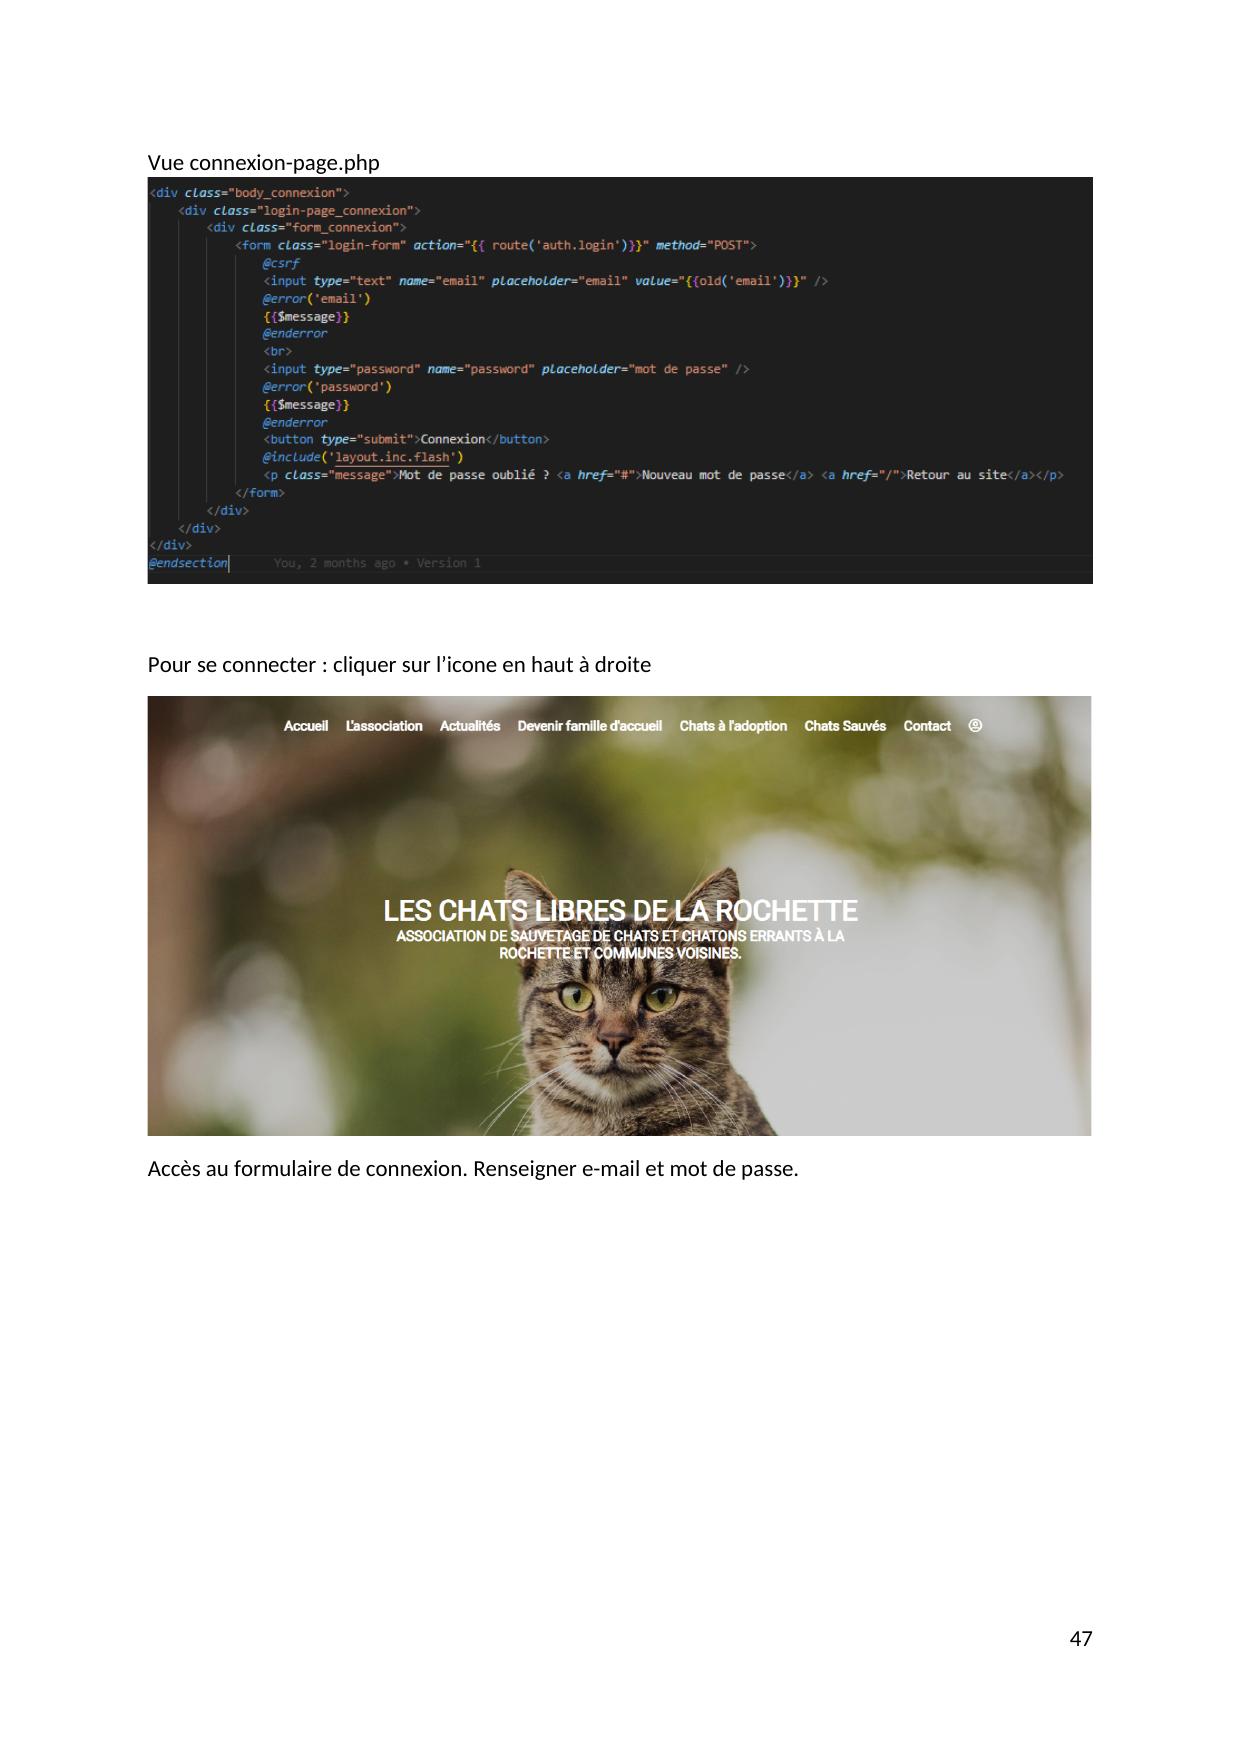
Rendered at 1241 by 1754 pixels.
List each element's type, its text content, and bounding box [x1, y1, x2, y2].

text Vue connexion-page.php [148, 148, 1093, 177]
text Pour se connecter : cliquer sur l’icone en haut à droite [148, 650, 1093, 678]
picture [147, 177, 1093, 584]
picture [147, 696, 1092, 1136]
text Accès au formulaire de connexion. Renseigner e-mail et mot de passe. [148, 1154, 1093, 1182]
